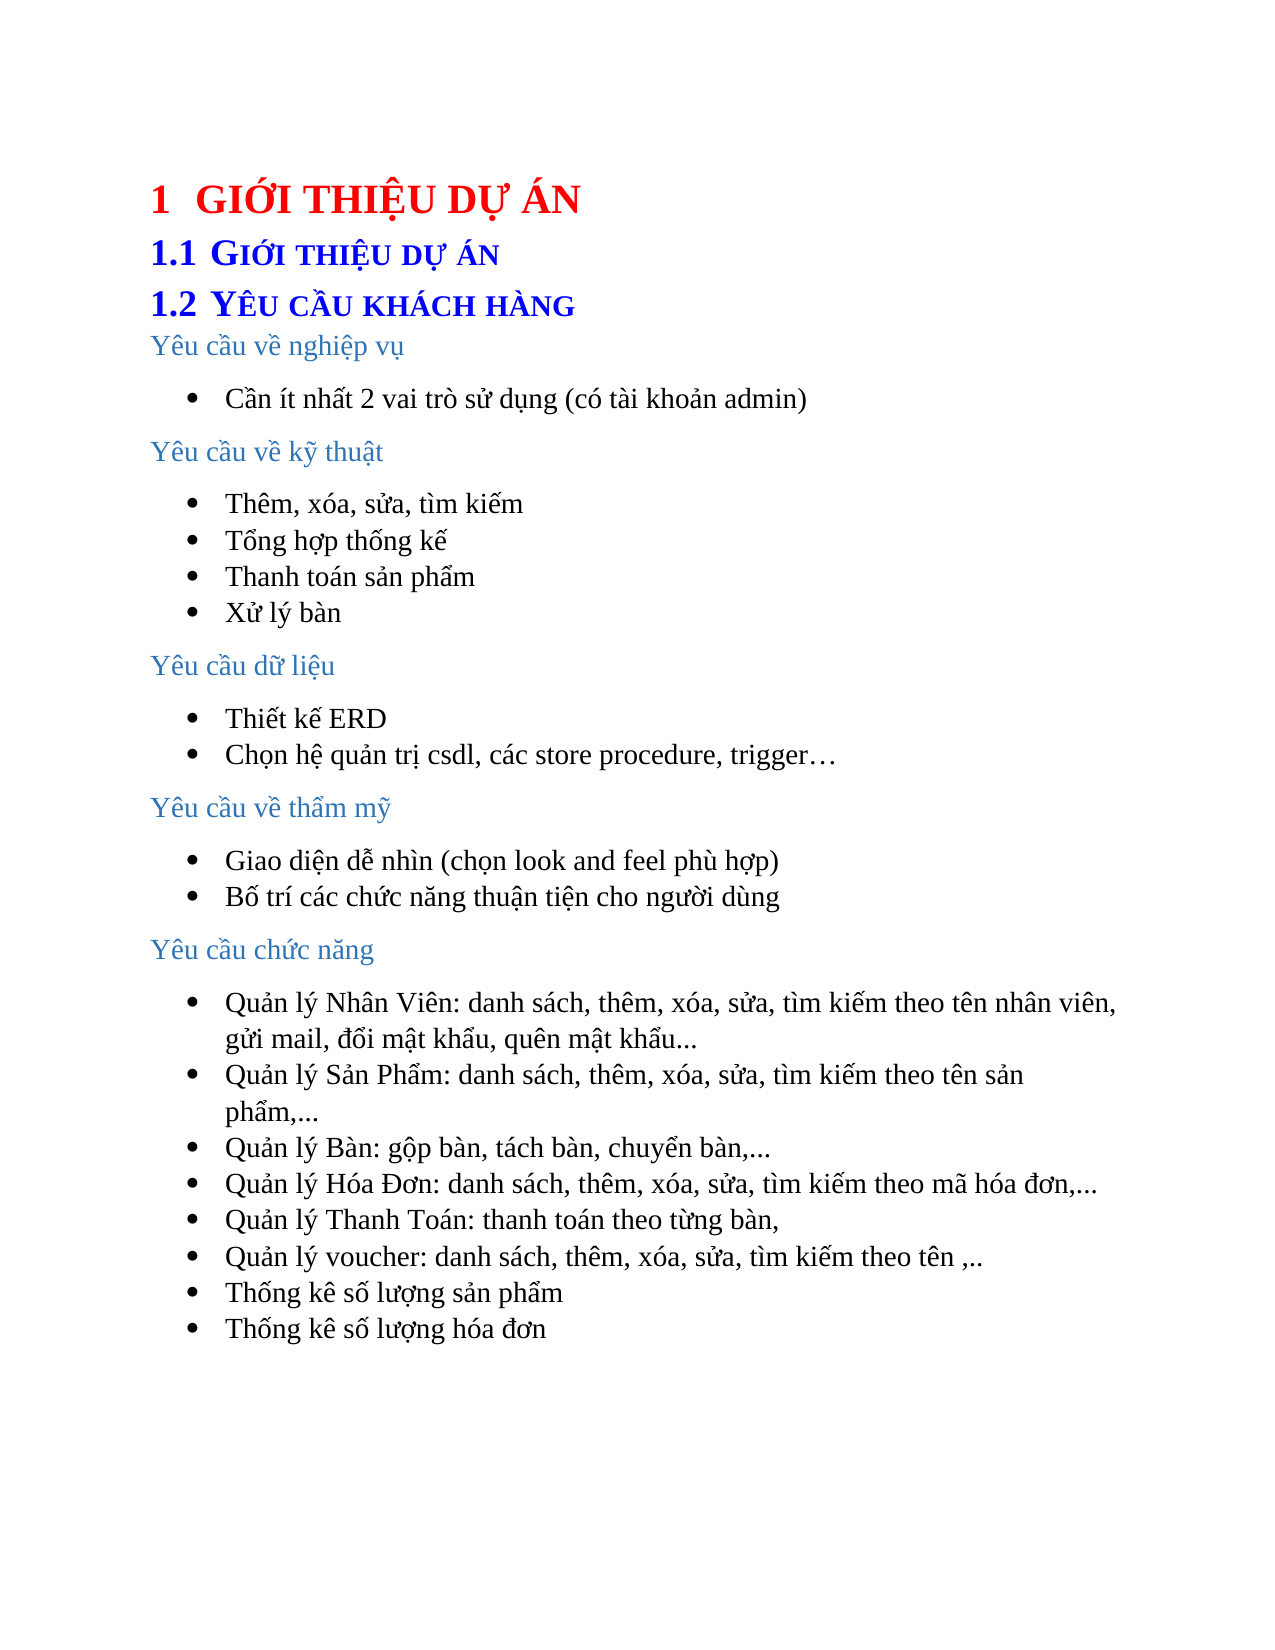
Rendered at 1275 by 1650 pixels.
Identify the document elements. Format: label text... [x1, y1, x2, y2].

list Quản lý Bàn: gộp bàn, tách bàn, chuyển bàn,... [187, 1130, 1125, 1163]
subtitle Yêu cầu khách hàng [150, 282, 1125, 325]
text Yêu cầu về thẩm mỹ [150, 790, 1125, 824]
list Quản lý Nhân Viên: danh sách, thêm, xóa, sửa, tìm kiếm theo tên nhân viên, gửi mail, đổi mật khẩu, quên mật khẩu... [187, 985, 1125, 1055]
list Tổng hợp thống kế [187, 523, 1125, 557]
text Yêu cầu chức năng [150, 932, 1125, 966]
list Thống kê số lượng hóa đơn [187, 1311, 1125, 1345]
list Quản lý Sản Phẩm: danh sách, thêm, xóa, sửa, tìm kiếm theo tên sản phẩm,... [187, 1057, 1125, 1127]
list Thống kê số lượng sản phẩm [187, 1275, 1125, 1308]
list Bố trí các chức năng thuận tiện cho người dùng [187, 879, 1125, 913]
text Yêu cầu dữ liệu [150, 648, 1125, 682]
text Yêu cầu về nghiệp vụ [150, 328, 1125, 362]
list Xử lý bàn [187, 595, 1125, 629]
list Quản lý voucher: danh sách, thêm, xóa, sửa, tìm kiếm theo tên ,.. [187, 1239, 1125, 1272]
list Chọn hệ quản trị csdl, các store procedure, trigger… [187, 737, 1125, 771]
list Thiết kế ERD [187, 701, 1125, 735]
subtitle Giới thiệu dự án [150, 231, 1125, 274]
list Quản lý Hóa Đơn: danh sách, thêm, xóa, sửa, tìm kiếm theo mã hóa đơn,... [187, 1166, 1125, 1200]
subtitle Giới thiệu dự án [150, 175, 1125, 223]
list Quản lý Thanh Toán: thanh toán theo từng bàn, [187, 1202, 1125, 1236]
list Thêm, xóa, sửa, tìm kiếm [187, 487, 1125, 520]
list Cần ít nhất 2 vai trò sử dụng (có tài khoản admin) [187, 381, 1125, 414]
list Thanh toán sản phẩm [187, 559, 1125, 593]
text Yêu cầu về kỹ thuật [150, 434, 1125, 467]
list Giao diện dễ nhìn (chọn look and feel phù hợp) [187, 843, 1125, 877]
